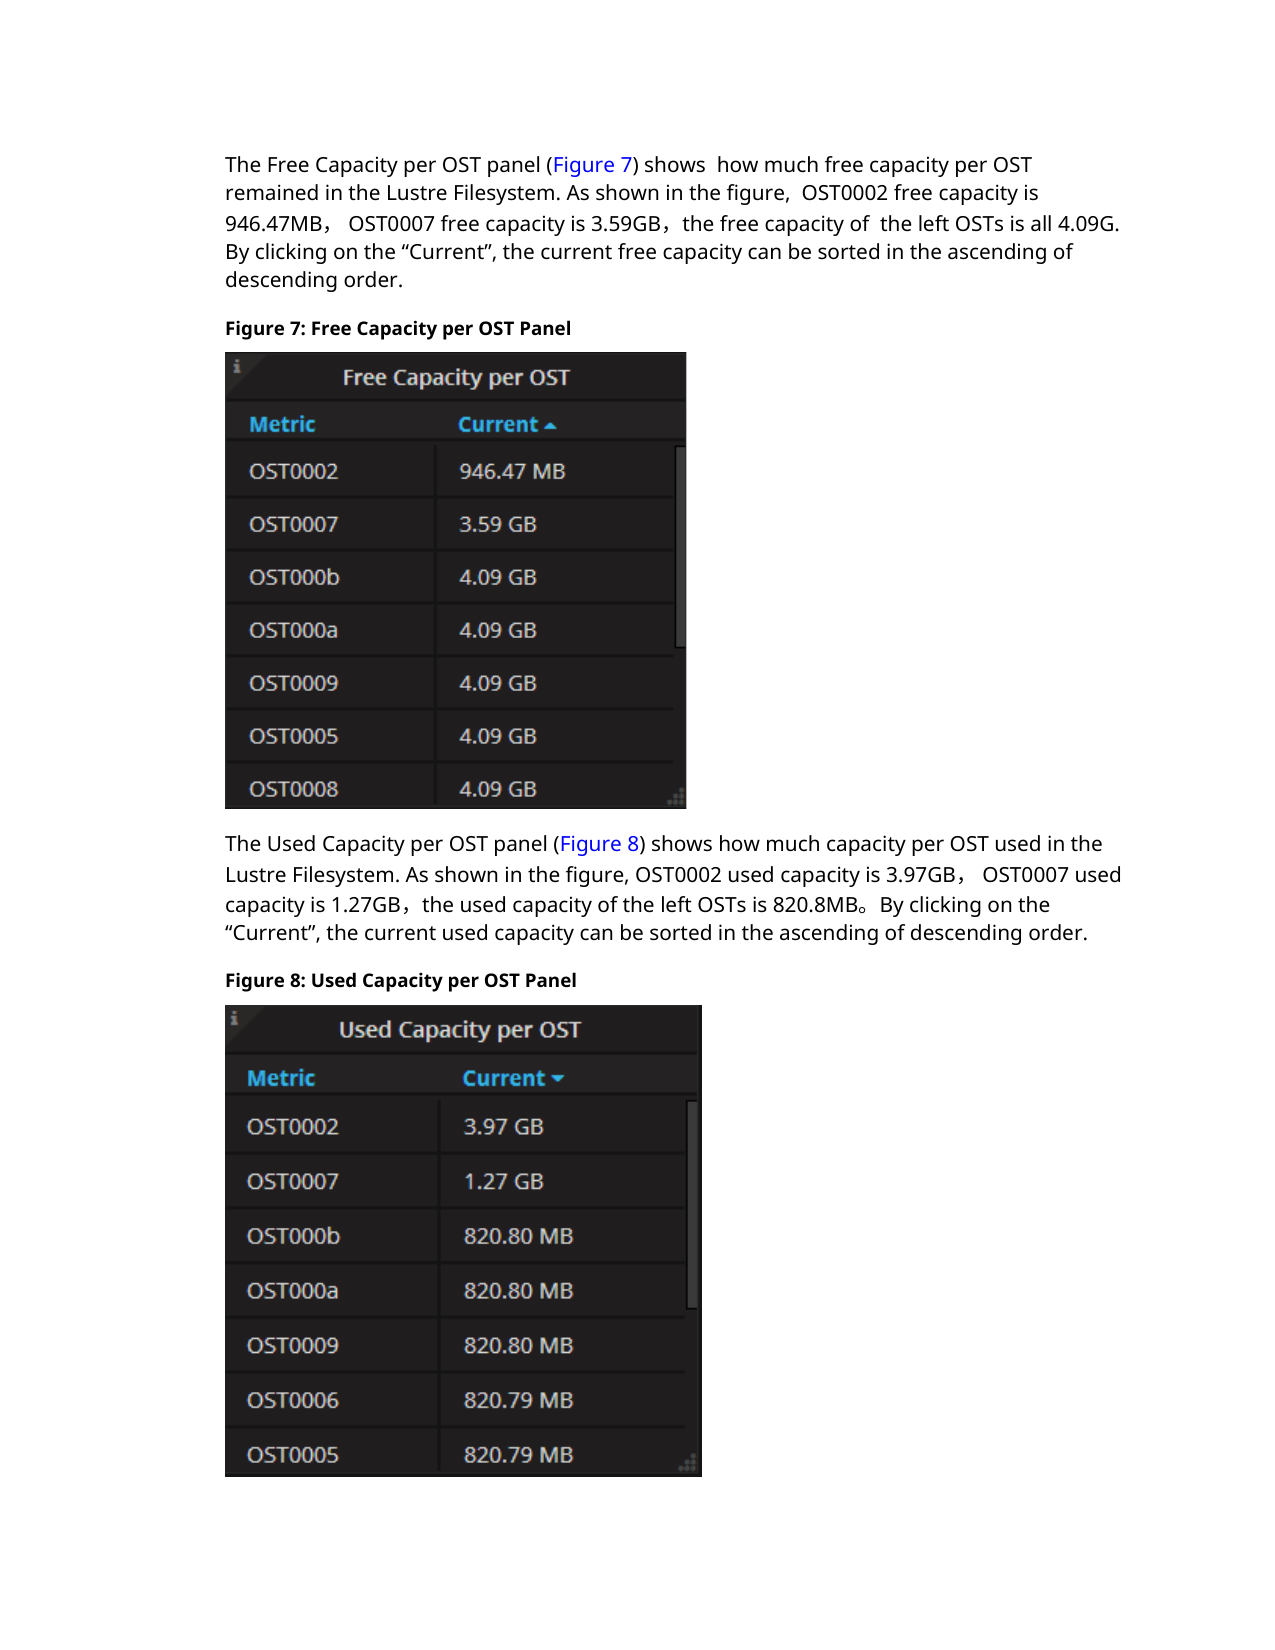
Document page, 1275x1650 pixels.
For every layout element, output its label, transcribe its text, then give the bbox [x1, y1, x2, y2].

picture [225, 1005, 702, 1477]
picture [225, 352, 687, 809]
text Figure 7: Free Capacity per OST Panel [225, 315, 1125, 340]
text Figure 8: Used Capacity per OST Panel [225, 968, 1125, 993]
